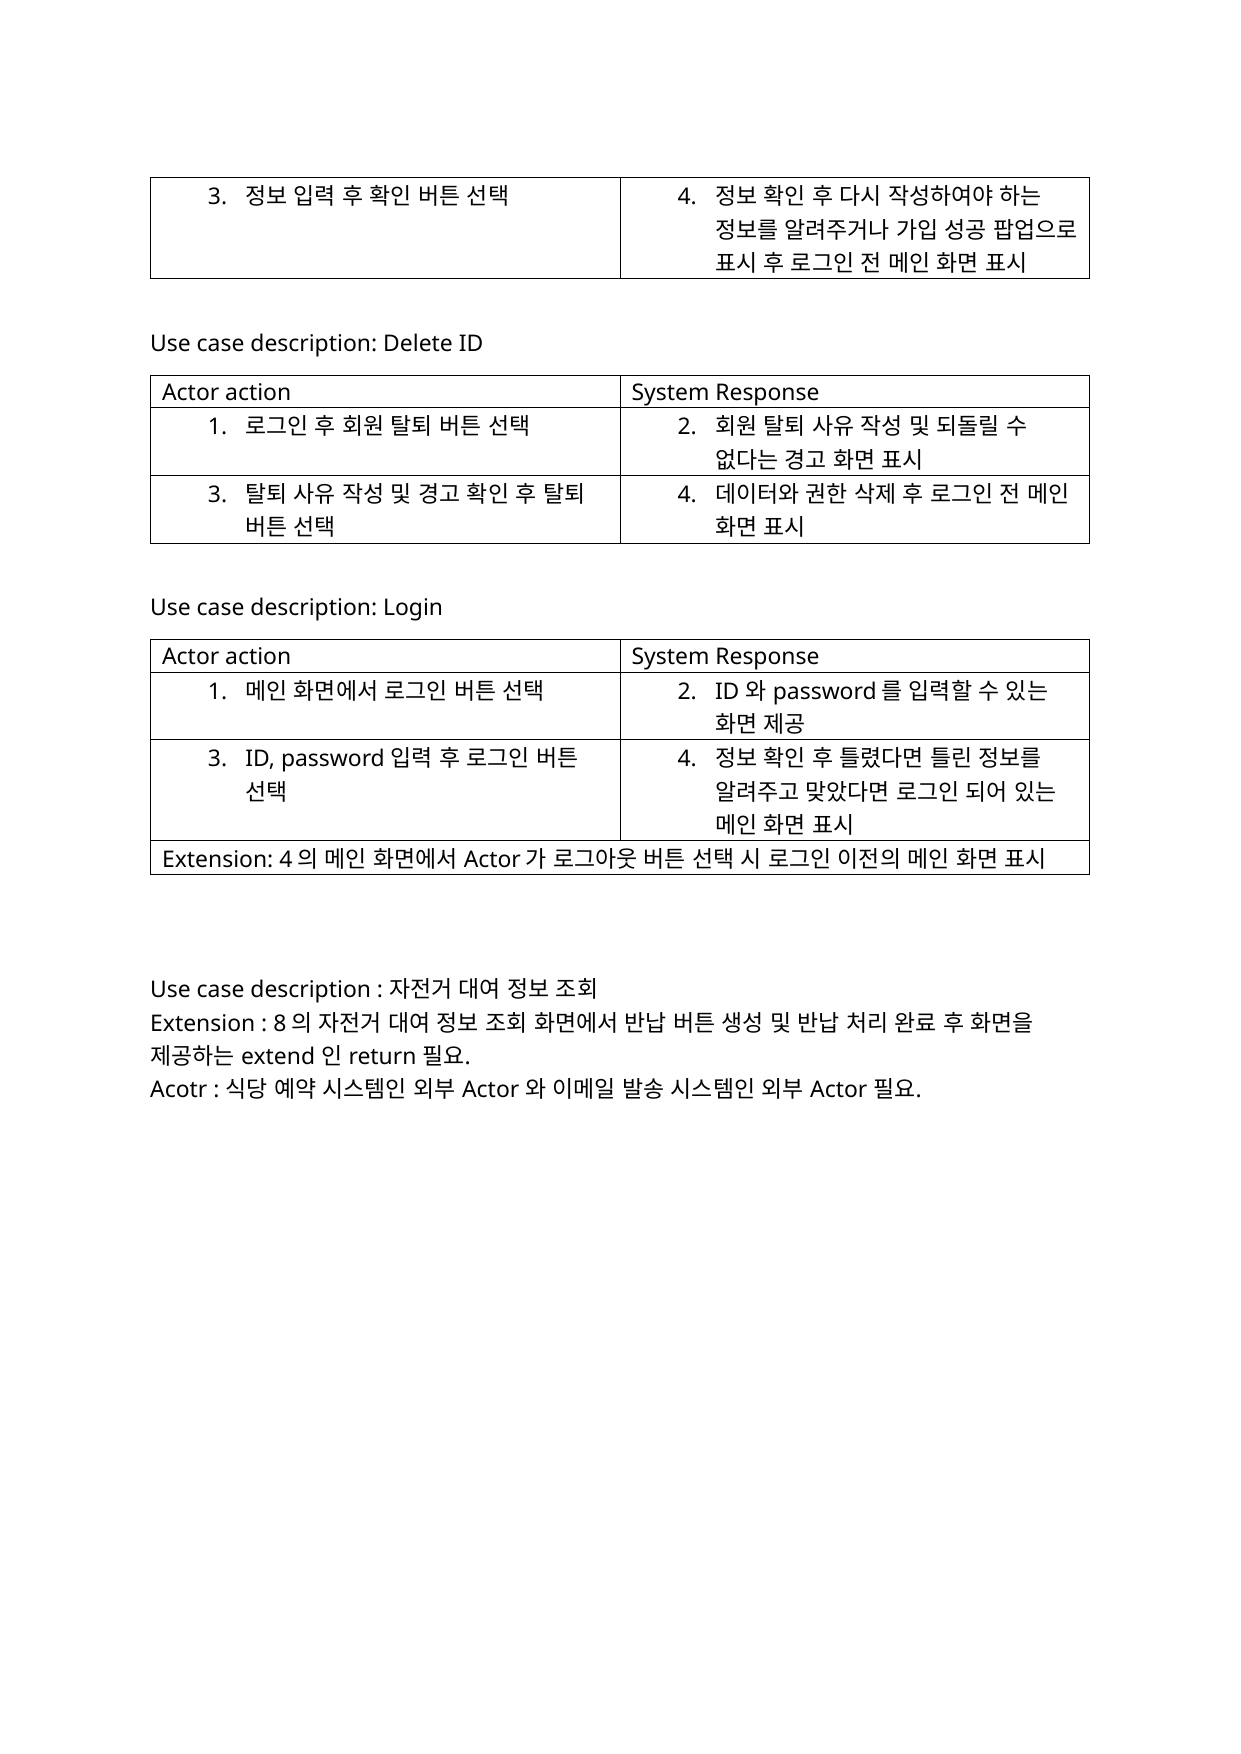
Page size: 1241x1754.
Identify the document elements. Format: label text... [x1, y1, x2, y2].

table_cell 로그인 후 회원 탈퇴 버튼 선택 [151, 408, 620, 475]
table_cell 메인 화면에서 로그인 버튼 선택 [151, 673, 620, 739]
text Use case description: Login [150, 591, 1090, 623]
table_cell Extension: 4의 메인 화면에서 Actor가 로그아웃 버튼 선택 시 로그인 이전의 메인 화면 표시 [151, 841, 1089, 874]
table_cell 정보 입력 후 확인 버튼 선택 [151, 178, 620, 278]
table_header System Response [621, 376, 1089, 407]
table_cell 데이터와 권한 삭제 후 로그인 전 메인 화면 표시 [621, 476, 1089, 542]
table_cell 탈퇴 사유 작성 및 경고 확인 후 탈퇴 버튼 선택 [151, 476, 620, 542]
table_cell ID, password 입력 후 로그인 버튼 선택 [151, 740, 620, 840]
text Use case description: Delete ID [150, 327, 1090, 358]
text Use case description : 자전거 대여 정보 조회 Extension : 8의 자전거 대여 정보 조회 화면에서 반납 버튼 생성 및 반납 처리 완료 후 화면을 제공하는 extend 인 return 필요. Acotr : 식당 예약 시스템인 외부 Actor 와 이메일 발송 시스템인 외부 Actor 필요. [150, 971, 1090, 1104]
table_header System Response [621, 640, 1089, 672]
table_cell 회원 탈퇴 사유 작성 및 되돌릴 수 없다는 경고 화면 표시 [621, 408, 1089, 475]
table_header Actor action [151, 376, 620, 407]
table_header Actor action [151, 640, 620, 672]
table_cell 정보 확인 후 다시 작성하여야 하는 정보를 알려주거나 가입 성공 팝업으로 표시 후 로그인 전 메인 화면 표시 [621, 178, 1089, 278]
table_cell 정보 확인 후 틀렸다면 틀린 정보를 알려주고 맞았다면 로그인 되어 있는 메인 화면 표시 [621, 740, 1089, 840]
table_cell ID 와 password를 입력할 수 있는 화면 제공 [621, 673, 1089, 739]
